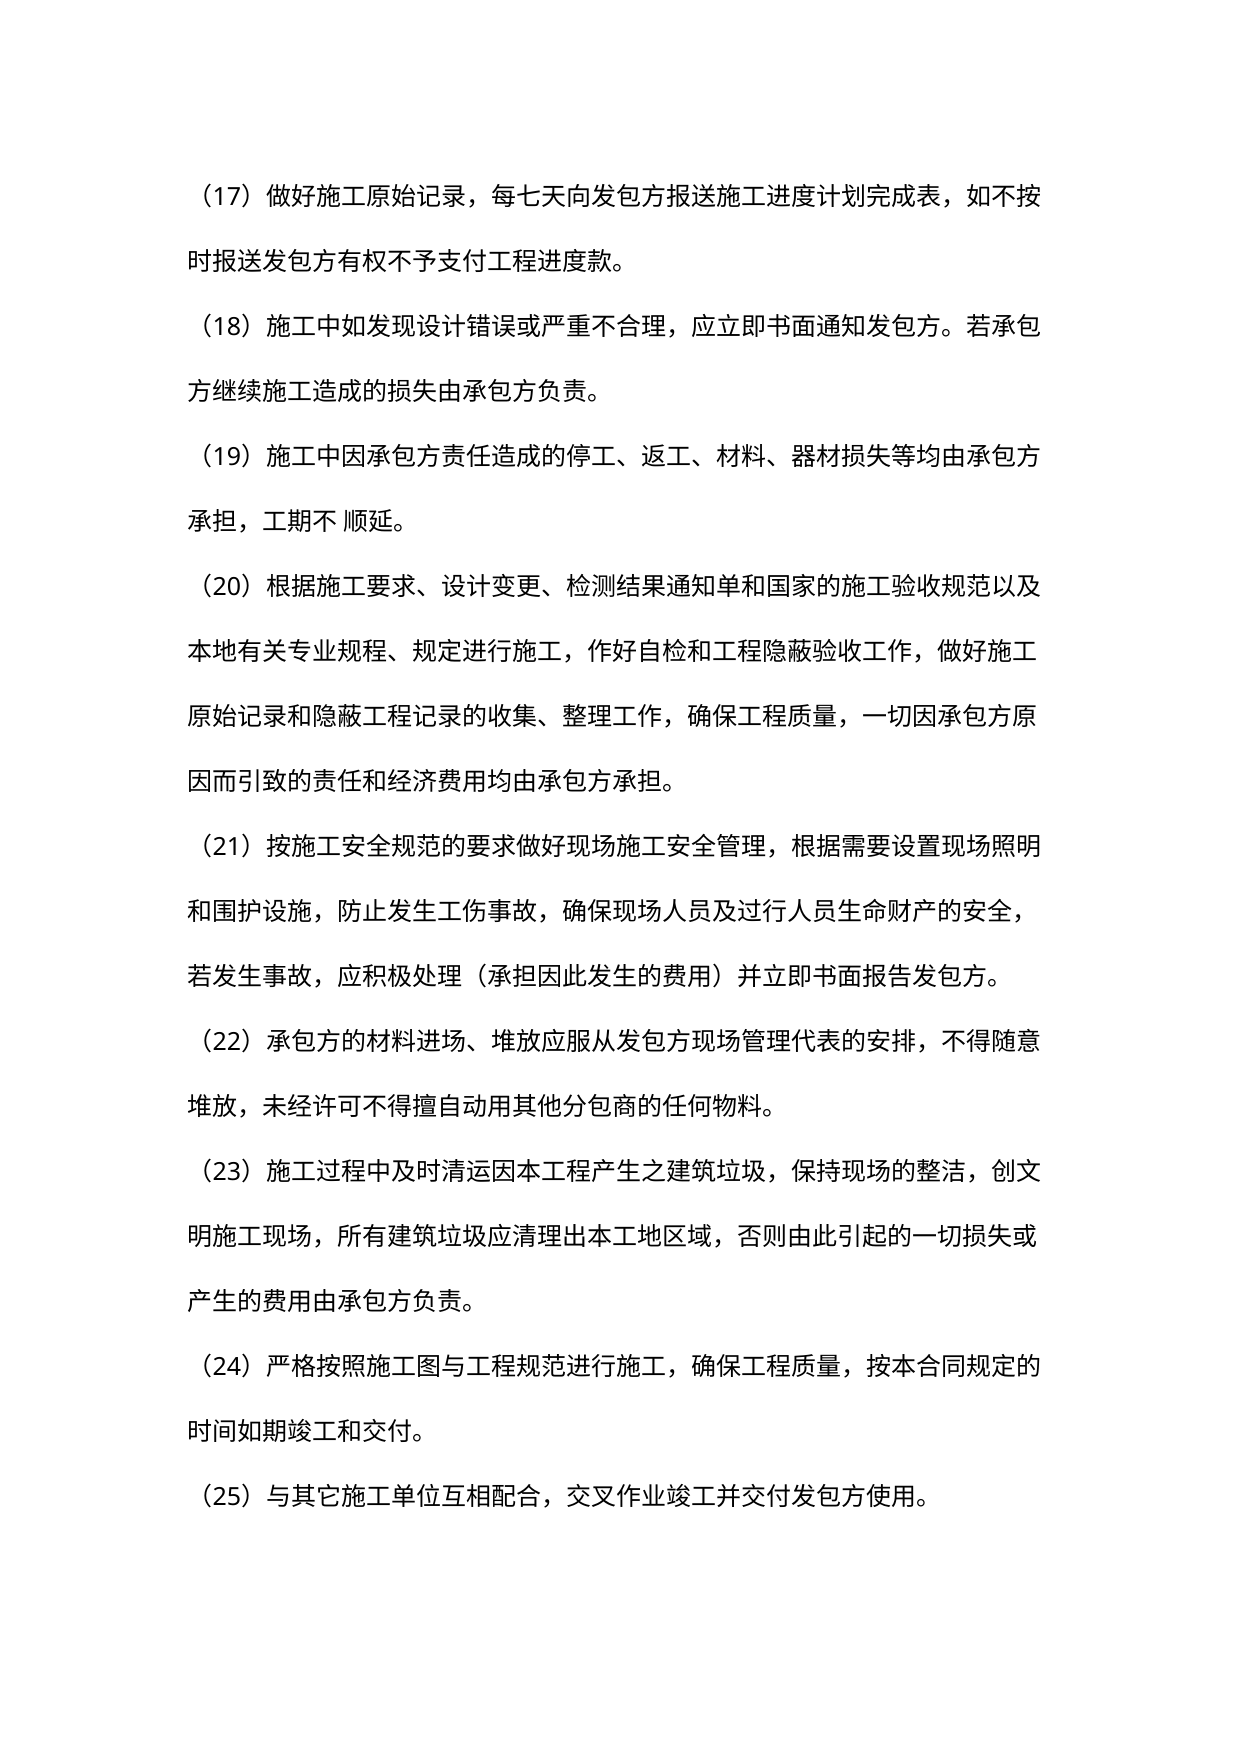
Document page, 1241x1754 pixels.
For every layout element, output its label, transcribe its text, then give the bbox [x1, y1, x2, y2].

text （22）承包方的材料进场、堆放应服从发包方现场管理代表的安排，不得随意堆放，未经许可不得擅自动用其他分包商的任何物料。 [187, 1007, 1053, 1137]
text （25）与其它施工单位互相配合，交叉作业竣工并交付发包方使用。 [187, 1462, 1053, 1527]
text （19）施工中因承包方责任造成的停工、返工、材料、器材损失等均由承包方承担，工期不 顺延。 [187, 422, 1053, 552]
text （20）根据施工要求、设计变更、检测结果通知单和国家的施工验收规范以及本地有关专业规程、规定进行施工，作好自检和工程隐蔽验收工作，做好施工原始记录和隐蔽工程记录的收集、整理工作，确保工程质量，一切因承包方原因而引致的责任和经济费用均由承包方承担。 [187, 552, 1053, 812]
text （23）施工过程中及时清运因本工程产生之建筑垃圾，保持现场的整洁，创文明施工现场，所有建筑垃圾应清理出本工地区域，否则由此引起的一切损失或产生的费用由承包方负责。 [187, 1137, 1053, 1332]
text （24）严格按照施工图与工程规范进行施工，确保工程质量，按本合同规定的时间如期竣工和交付。 [187, 1332, 1053, 1462]
text （21）按施工安全规范的要求做好现场施工安全管理，根据需要设置现场照明和围护设施，防止发生工伤事故，确保现场人员及过行人员生命财产的安全，若发生事故，应积极处理（承担因此发生的费用）并立即书面报告发包方。 [187, 812, 1053, 1007]
text （18）施工中如发现设计错误或严重不合理，应立即书面通知发包方。若承包方继续施工造成的损失由承包方负责。 [187, 292, 1053, 422]
text （17）做好施工原始记录，每七天向发包方报送施工进度计划完成表，如不按时报送发包方有权不予支付工程进度款。 [187, 162, 1053, 292]
